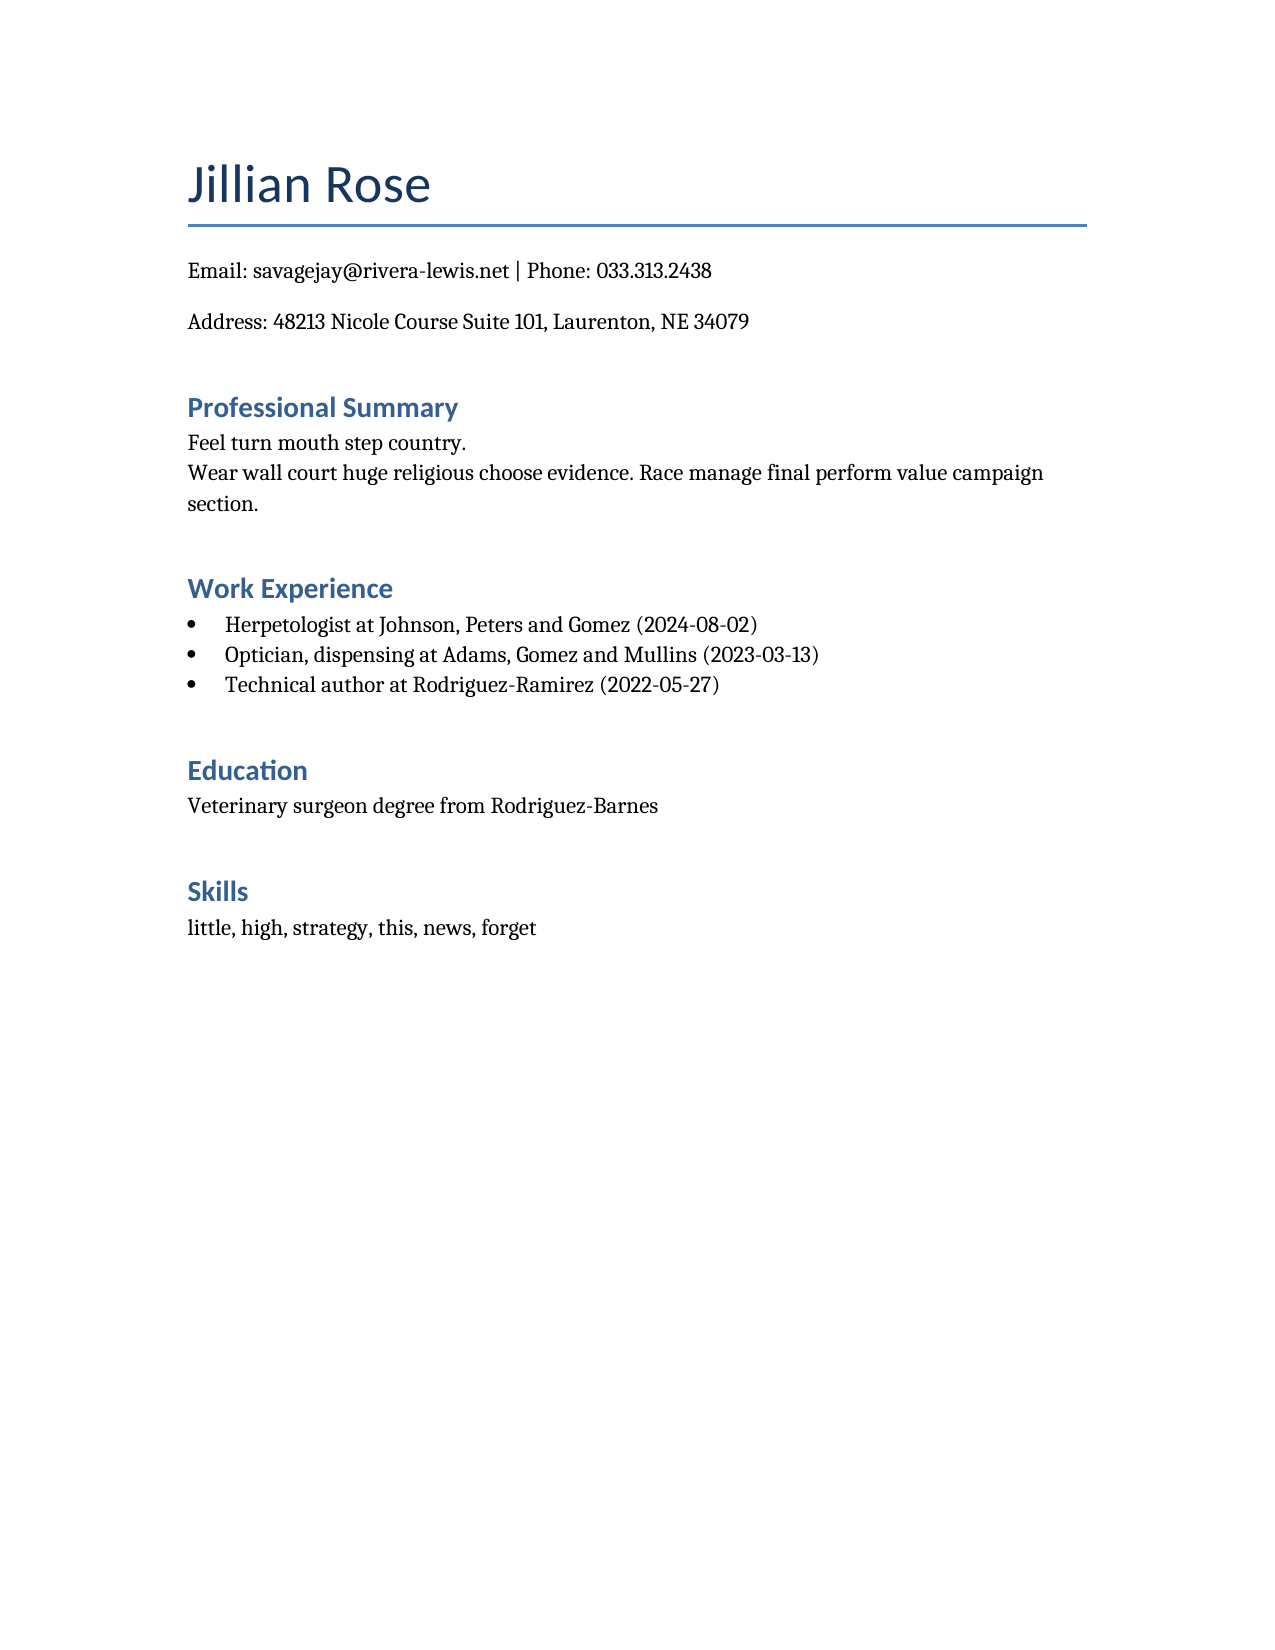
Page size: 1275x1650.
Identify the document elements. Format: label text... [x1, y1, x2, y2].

text Address: 48213 Nicole Course Suite 101, Laurenton, NE 34079 [187, 309, 1087, 335]
subtitle Skills [187, 873, 1087, 909]
list Technical author at Rodriguez-Ramirez (2022-05-27) [187, 672, 1087, 698]
subtitle Professional Summary [187, 389, 1087, 425]
list Optician, dispensing at Adams, Gomez and Mullins (2023-03-13) [187, 642, 1087, 668]
text Email: savagejay@rivera-lewis.net | Phone: 033.313.2438 [187, 258, 1087, 284]
subtitle Education [187, 752, 1087, 788]
text Veterinary surgeon degree from Rodriguez-Barnes [187, 793, 1087, 819]
list Herpetologist at Johnson, Peters and Gomez (2024-08-02) [187, 612, 1087, 638]
title Jillian Rose [187, 150, 1087, 227]
text Feel turn mouth step country. Wear wall court huge religious choose evidence. Race manage final perform value campaign section. [187, 430, 1087, 517]
text little, high, strategy, this, news, forget [187, 914, 1087, 941]
subtitle Work Experience [187, 571, 1087, 606]
